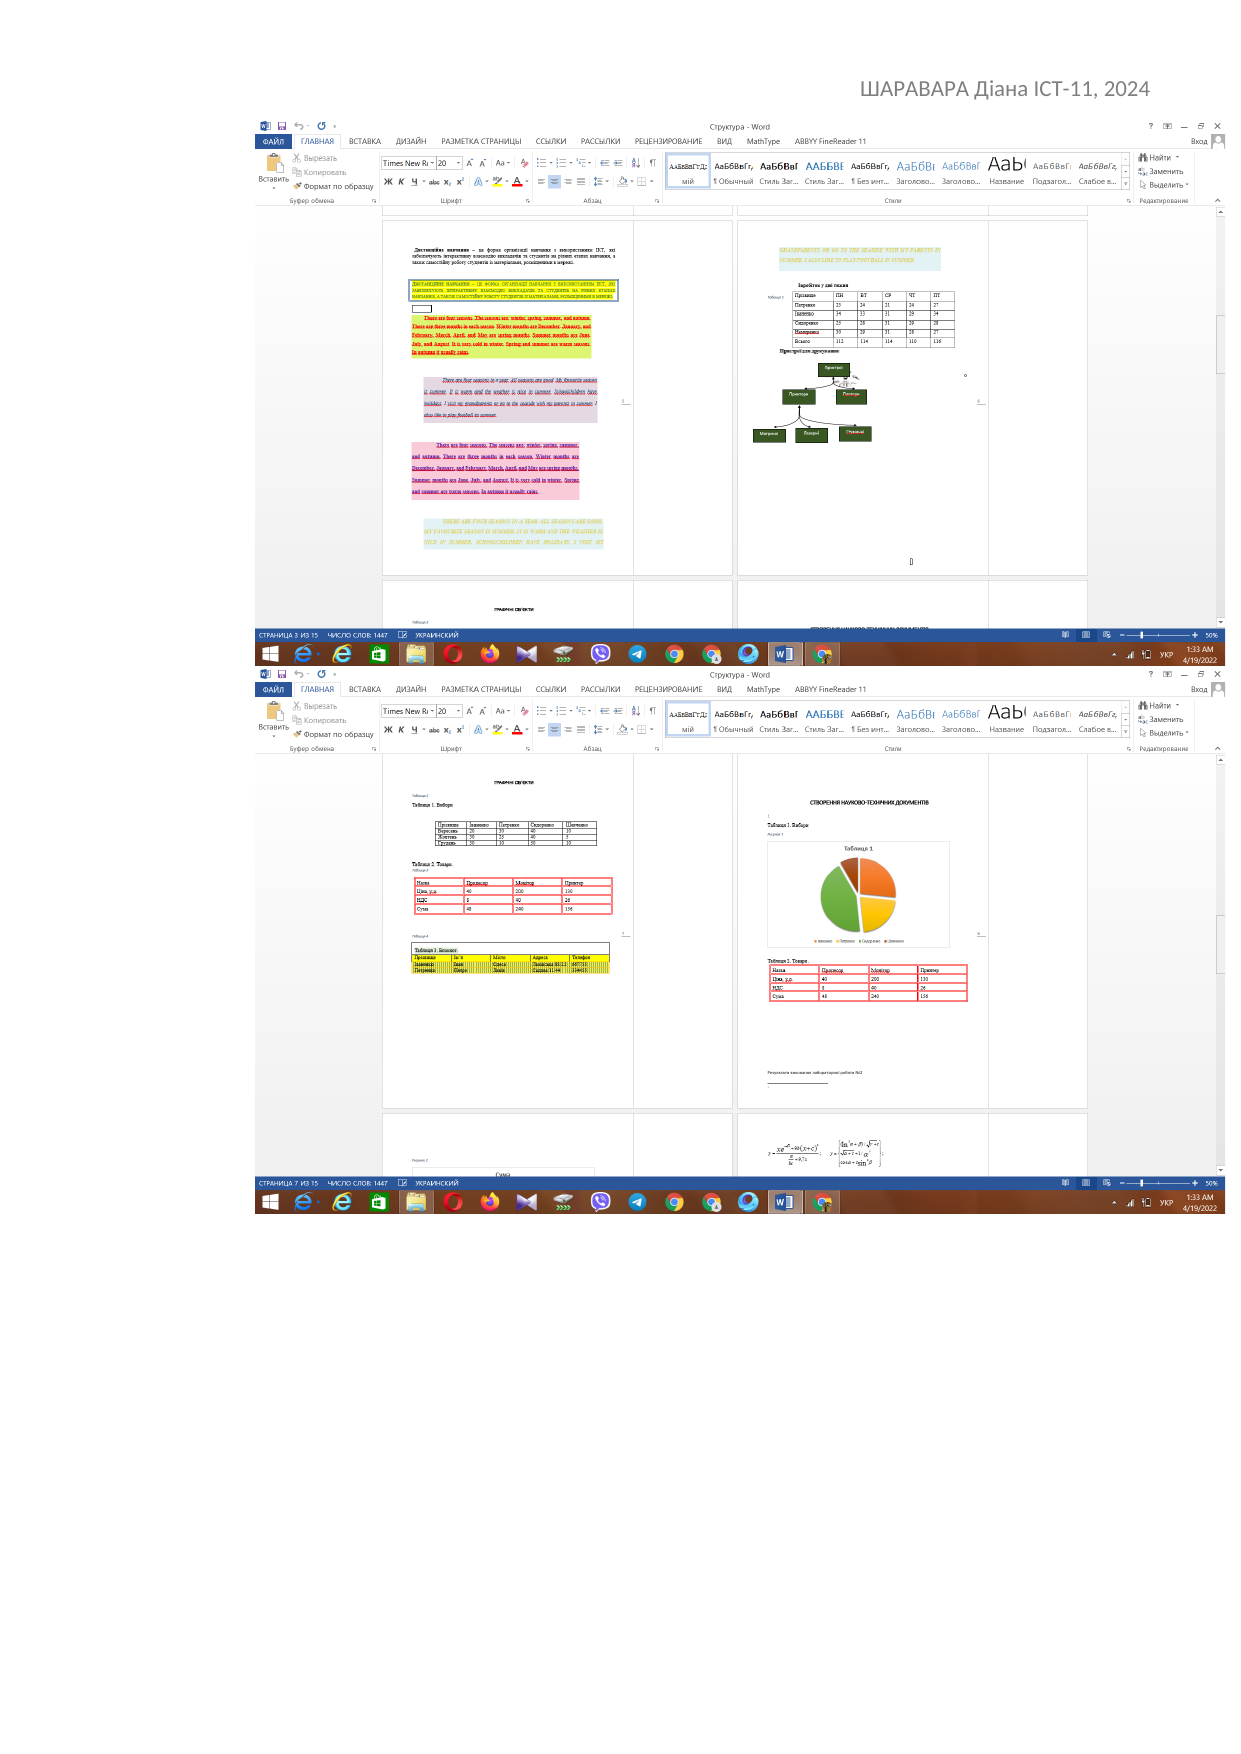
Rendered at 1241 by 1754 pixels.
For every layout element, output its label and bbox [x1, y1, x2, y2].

picture [255, 667, 1226, 1214]
picture [255, 120, 1226, 666]
